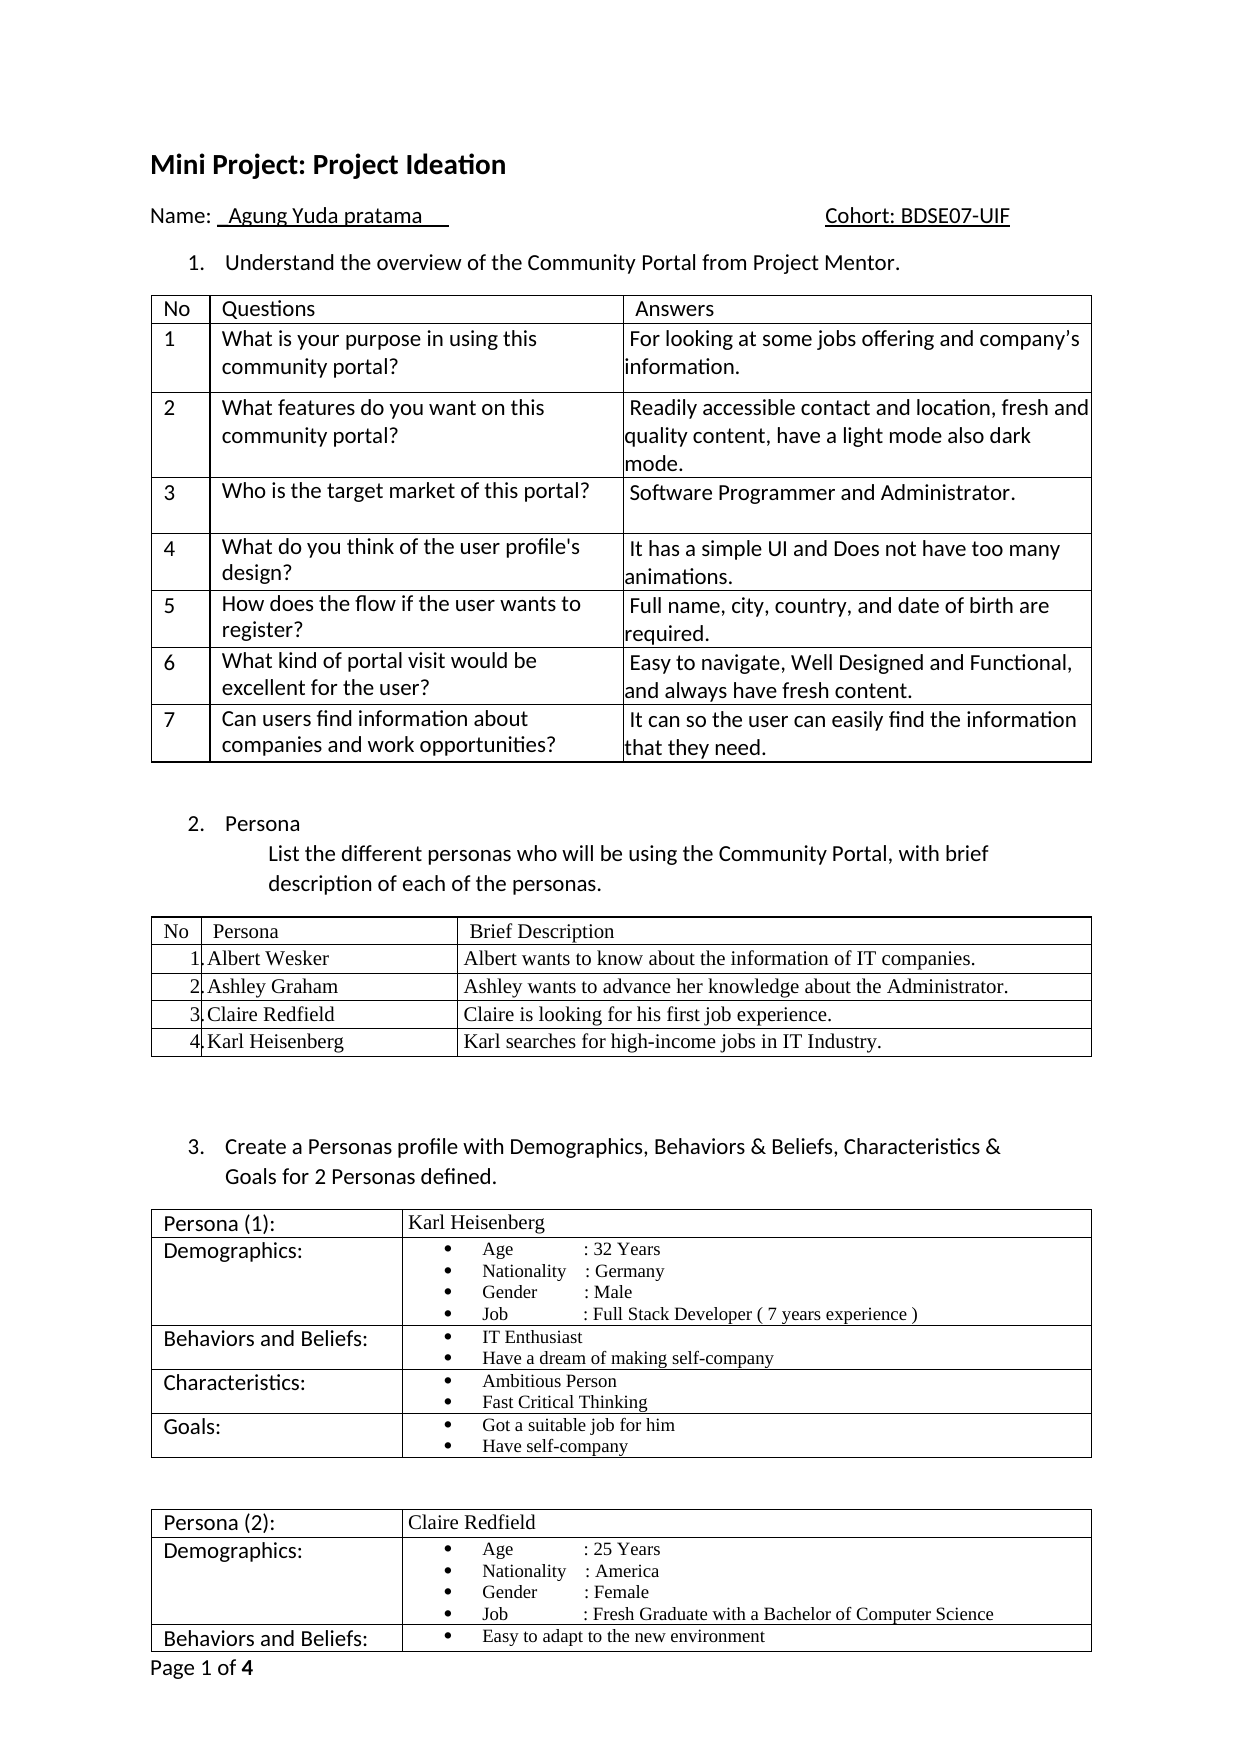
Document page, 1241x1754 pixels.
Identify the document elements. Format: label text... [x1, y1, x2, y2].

table_cell 4 [152, 534, 209, 590]
table_cell Age : 32 Years Nationality : Germany Gender : Male Job : Full Stack Developer ( 7 years experience ) [403, 1238, 1091, 1324]
table_cell Claire Redfield [202, 1001, 457, 1028]
table_cell Claire is looking for his first job experience. [458, 1001, 1091, 1028]
table_cell Demographics: [152, 1238, 402, 1324]
table_cell Characteristics: [152, 1370, 402, 1413]
table_cell For looking at some jobs offering and company’s information. [624, 324, 1091, 392]
table_cell Demographics: [152, 1538, 402, 1624]
table_cell Who is the target market of this portal? [211, 478, 623, 533]
table_cell Ashley Graham [202, 974, 457, 1000]
table_header Answers [624, 296, 1091, 323]
table_cell [152, 974, 201, 1000]
list Understand the overview of the Community Portal from Project Mentor. [187, 248, 1119, 276]
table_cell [403, 1625, 1091, 1651]
table_cell What is your purpose in using this community portal? [211, 324, 623, 392]
table_cell Software Programmer and Administrator. [624, 478, 1091, 533]
table_cell [152, 945, 201, 972]
table_cell [152, 1029, 201, 1056]
list Create a Personas profile with Demographics, Behaviors & Beliefs, Characteristics & Goals for 2 Personas defined. [187, 1132, 1058, 1190]
table_cell 2 [152, 393, 209, 477]
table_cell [152, 1625, 402, 1651]
table_cell Karl searches for high-income jobs in IT Industry. [458, 1029, 1091, 1056]
table_cell Can users find information about companies and work opportunities? [211, 705, 623, 761]
table_cell Readily accessible contact and location, fresh and quality content, have a light mode also dark mode. [624, 393, 1091, 477]
text Name: _Agung Yuda pratama Cohort: BDSE07-UIF [150, 201, 1119, 229]
table_cell [152, 1001, 201, 1028]
title Mini Project: Project Ideation [150, 146, 1119, 182]
table_cell IT Enthusiast Have a dream of making self-company [403, 1326, 1091, 1369]
table_header Persona (1): [152, 1210, 402, 1237]
table_cell What features do you want on this community portal? [211, 393, 623, 477]
table_header Karl Heisenberg [403, 1210, 1091, 1237]
table_header No [152, 918, 201, 944]
table_cell 7 [152, 705, 209, 761]
table_cell Age : 25 Years Nationality : America Gender : Female Job : Fresh Graduate with a Bachelor of Computer Science [403, 1538, 1091, 1624]
table_cell What kind of portal visit would be excellent for the user? [211, 648, 623, 704]
table_cell Karl Heisenberg [202, 1029, 457, 1056]
table_cell What do you think of the user profile's design? [211, 534, 623, 590]
table_cell 1 [152, 324, 209, 392]
table_header No [152, 296, 209, 323]
table_cell How does the flow if the user wants to register? [211, 591, 623, 647]
table_cell Albert wants to know about the information of IT companies. [458, 945, 1091, 972]
table_cell 3 [152, 478, 209, 533]
table_header Brief Description [458, 918, 1091, 944]
table_cell Behaviors and Beliefs: [152, 1326, 402, 1369]
table_header Persona (2): [152, 1510, 402, 1537]
table_cell 5 [152, 591, 209, 647]
table_cell Ashley wants to advance her knowledge about the Administrator. [458, 974, 1091, 1000]
table_cell It can so the user can easily find the information that they need. [624, 705, 1091, 761]
table_header Questions [211, 296, 623, 323]
table_cell Full name, city, country, and date of birth are required. [624, 591, 1091, 647]
table_cell Ambitious Person Fast Critical Thinking [403, 1370, 1091, 1413]
table_header Claire Redfield [403, 1510, 1091, 1537]
table_cell Easy to navigate, Well Designed and Functional, and always have fresh content. [624, 648, 1091, 704]
table_cell Goals: [152, 1414, 402, 1457]
table_cell It has a simple UI and Does not have too many animations. [624, 534, 1091, 590]
table_cell Albert Wesker [202, 945, 457, 972]
table_header Persona [202, 918, 457, 944]
table_cell Got a suitable job for him Have self-company [403, 1414, 1091, 1457]
list List the different personas who will be using the Community Portal, with brief description of each of the personas. [268, 839, 991, 898]
list Persona [187, 809, 1119, 837]
table_cell 6 [152, 648, 209, 704]
